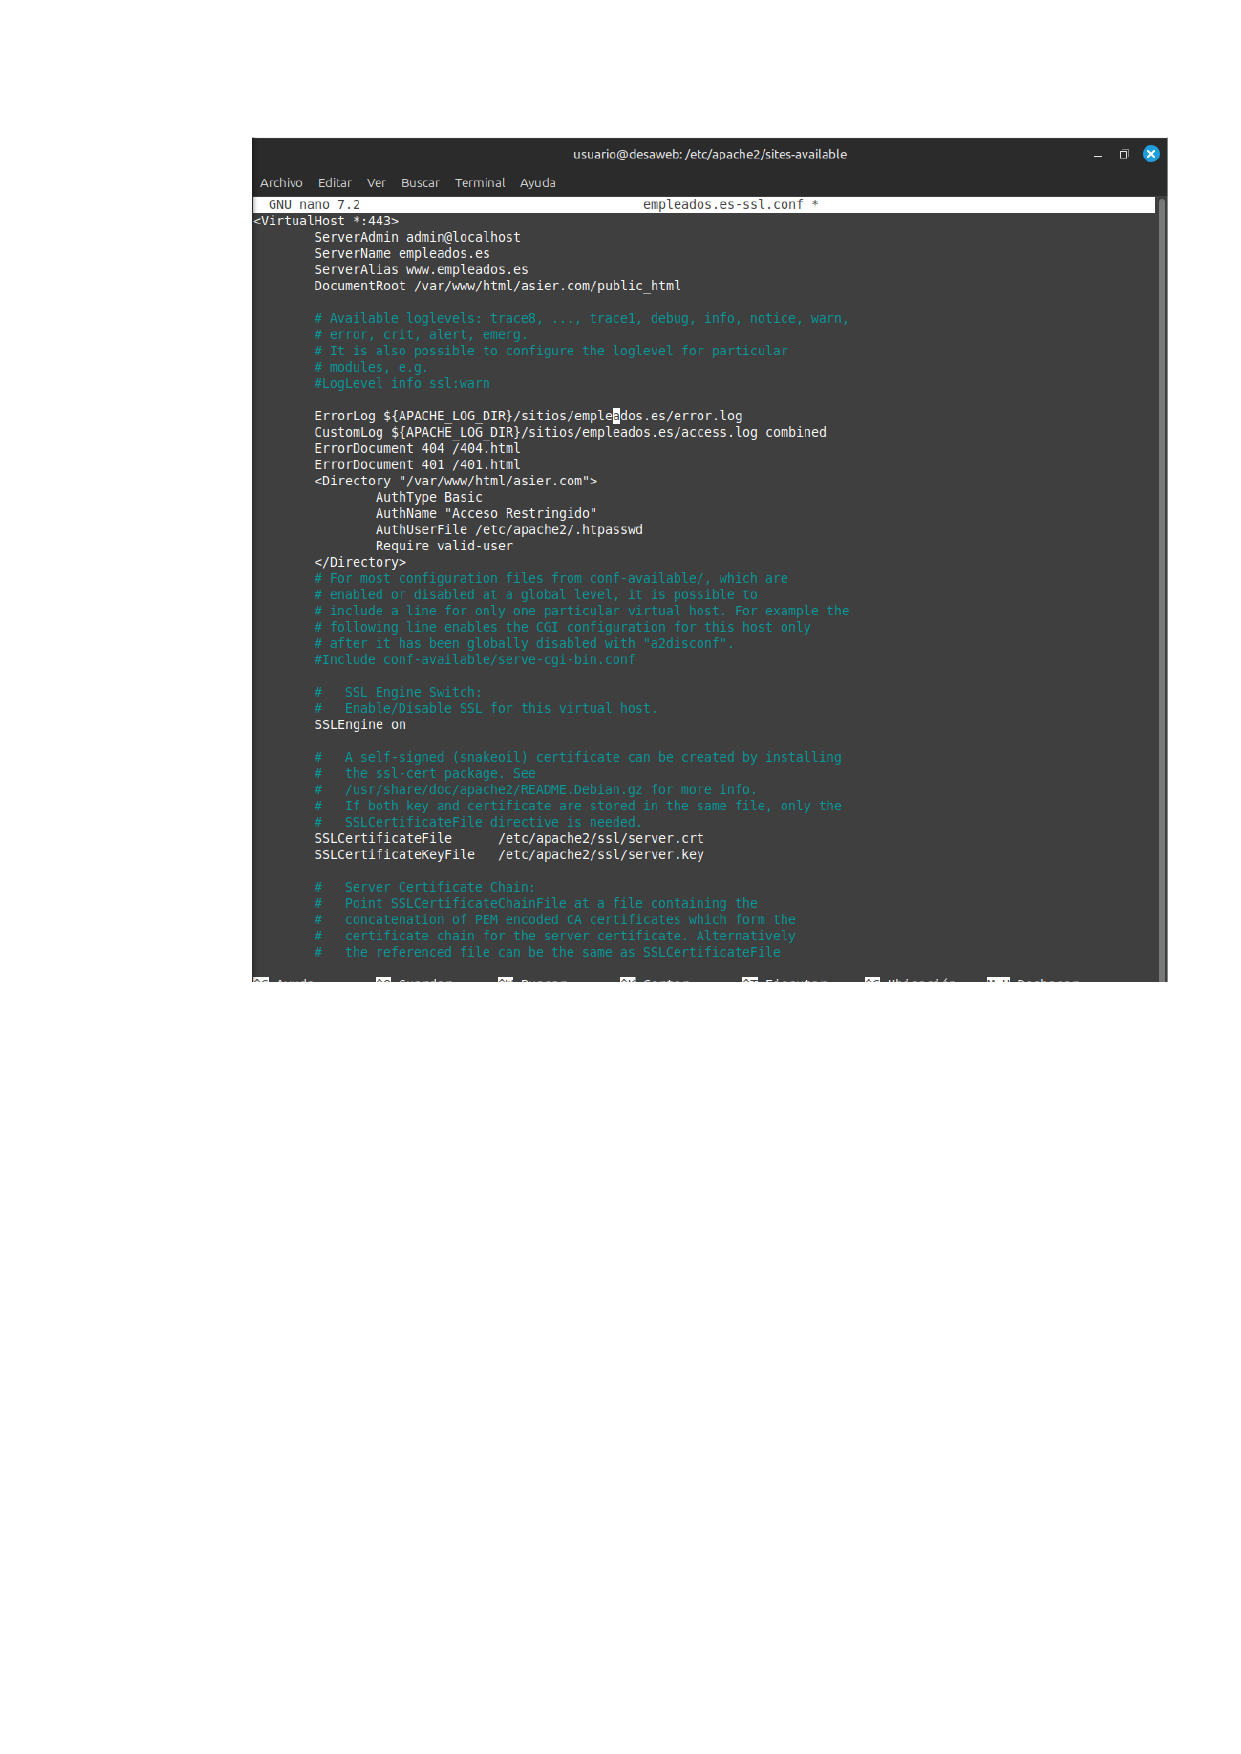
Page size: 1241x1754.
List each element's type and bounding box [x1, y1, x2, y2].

picture [252, 137, 1168, 982]
